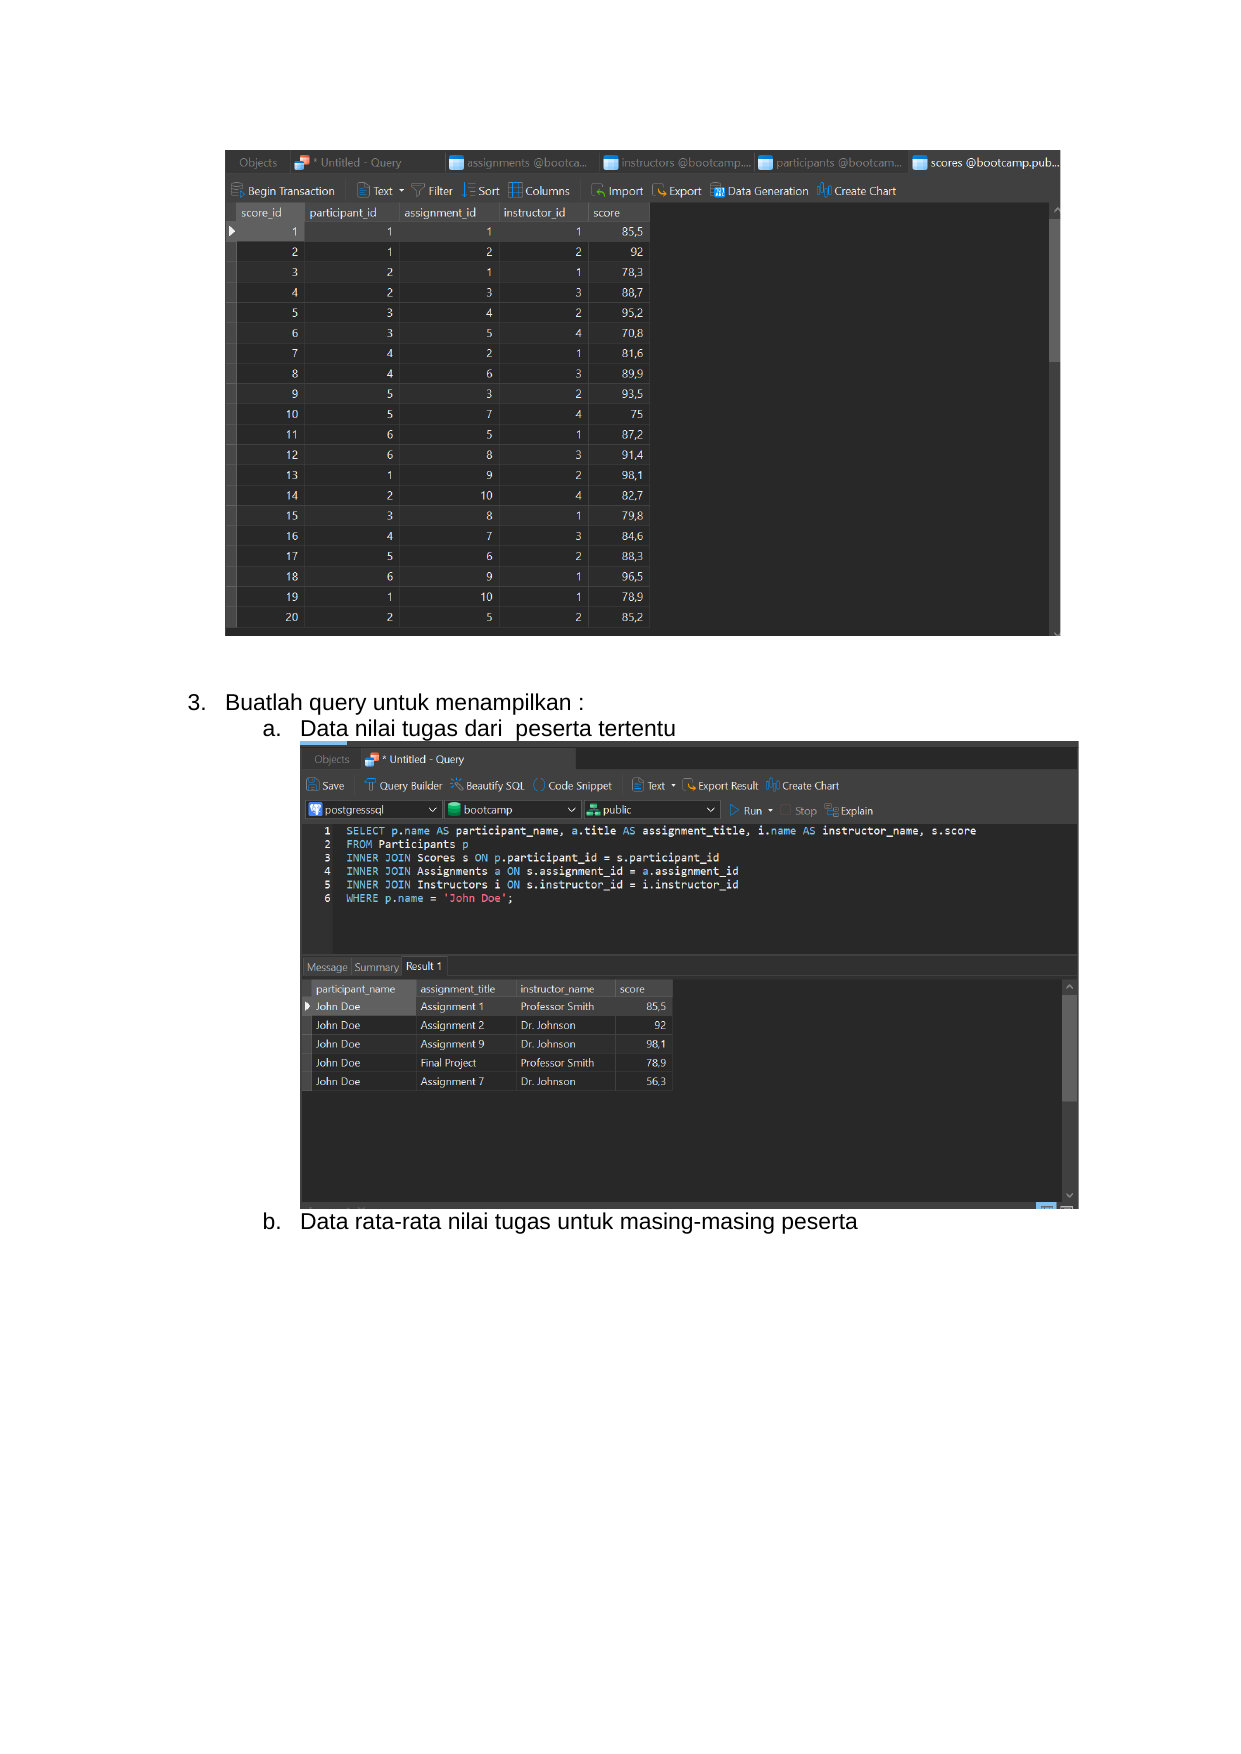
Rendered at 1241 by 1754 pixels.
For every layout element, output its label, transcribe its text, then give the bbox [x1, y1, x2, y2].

list Buatlah query untuk menampilkan : [187, 689, 1090, 715]
picture [225, 150, 1061, 636]
list Data rata-rata nilai tugas untuk masing-masing peserta [262, 1208, 1090, 1234]
list Data nilai tugas dari peserta tertentu [262, 715, 1090, 741]
picture [300, 741, 1079, 1209]
